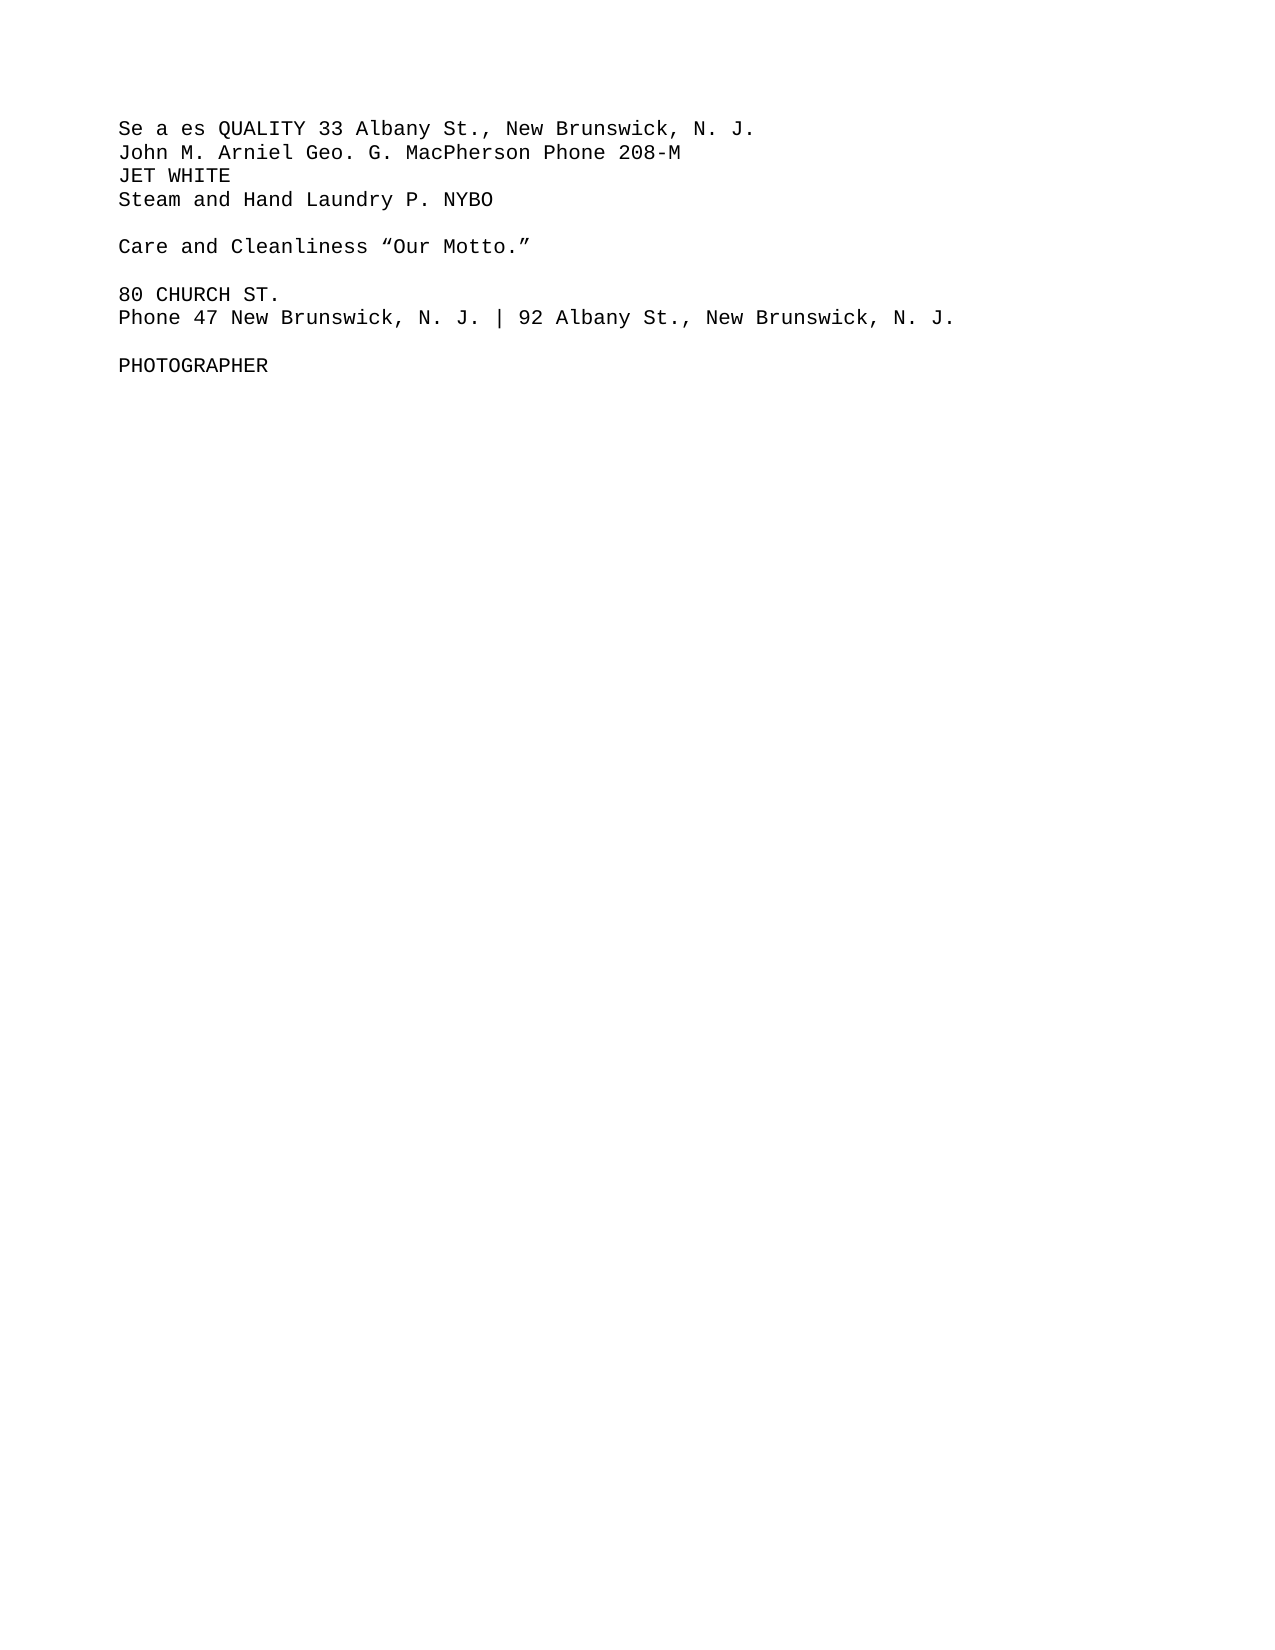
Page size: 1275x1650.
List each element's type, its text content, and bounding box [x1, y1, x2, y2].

text Care and Cleanliness “Our Motto.” [118, 236, 1157, 260]
text 80 CHURCH ST. [118, 284, 1157, 307]
text Steam and Hand Laundry P. NYBO [118, 189, 1157, 213]
text Se a es QUALITY 33 Albany St., New Brunswick, N. J. [118, 118, 1157, 142]
text PHOTOGRAPHER [118, 354, 1157, 378]
text JET WHITE [118, 165, 1157, 189]
text John M. Arniel Geo. G. MacPherson Phone 208-M [118, 142, 1157, 165]
text Phone 47 New Brunswick, N. J. | 92 Albany St., New Brunswick, N. J. [118, 307, 1157, 331]
